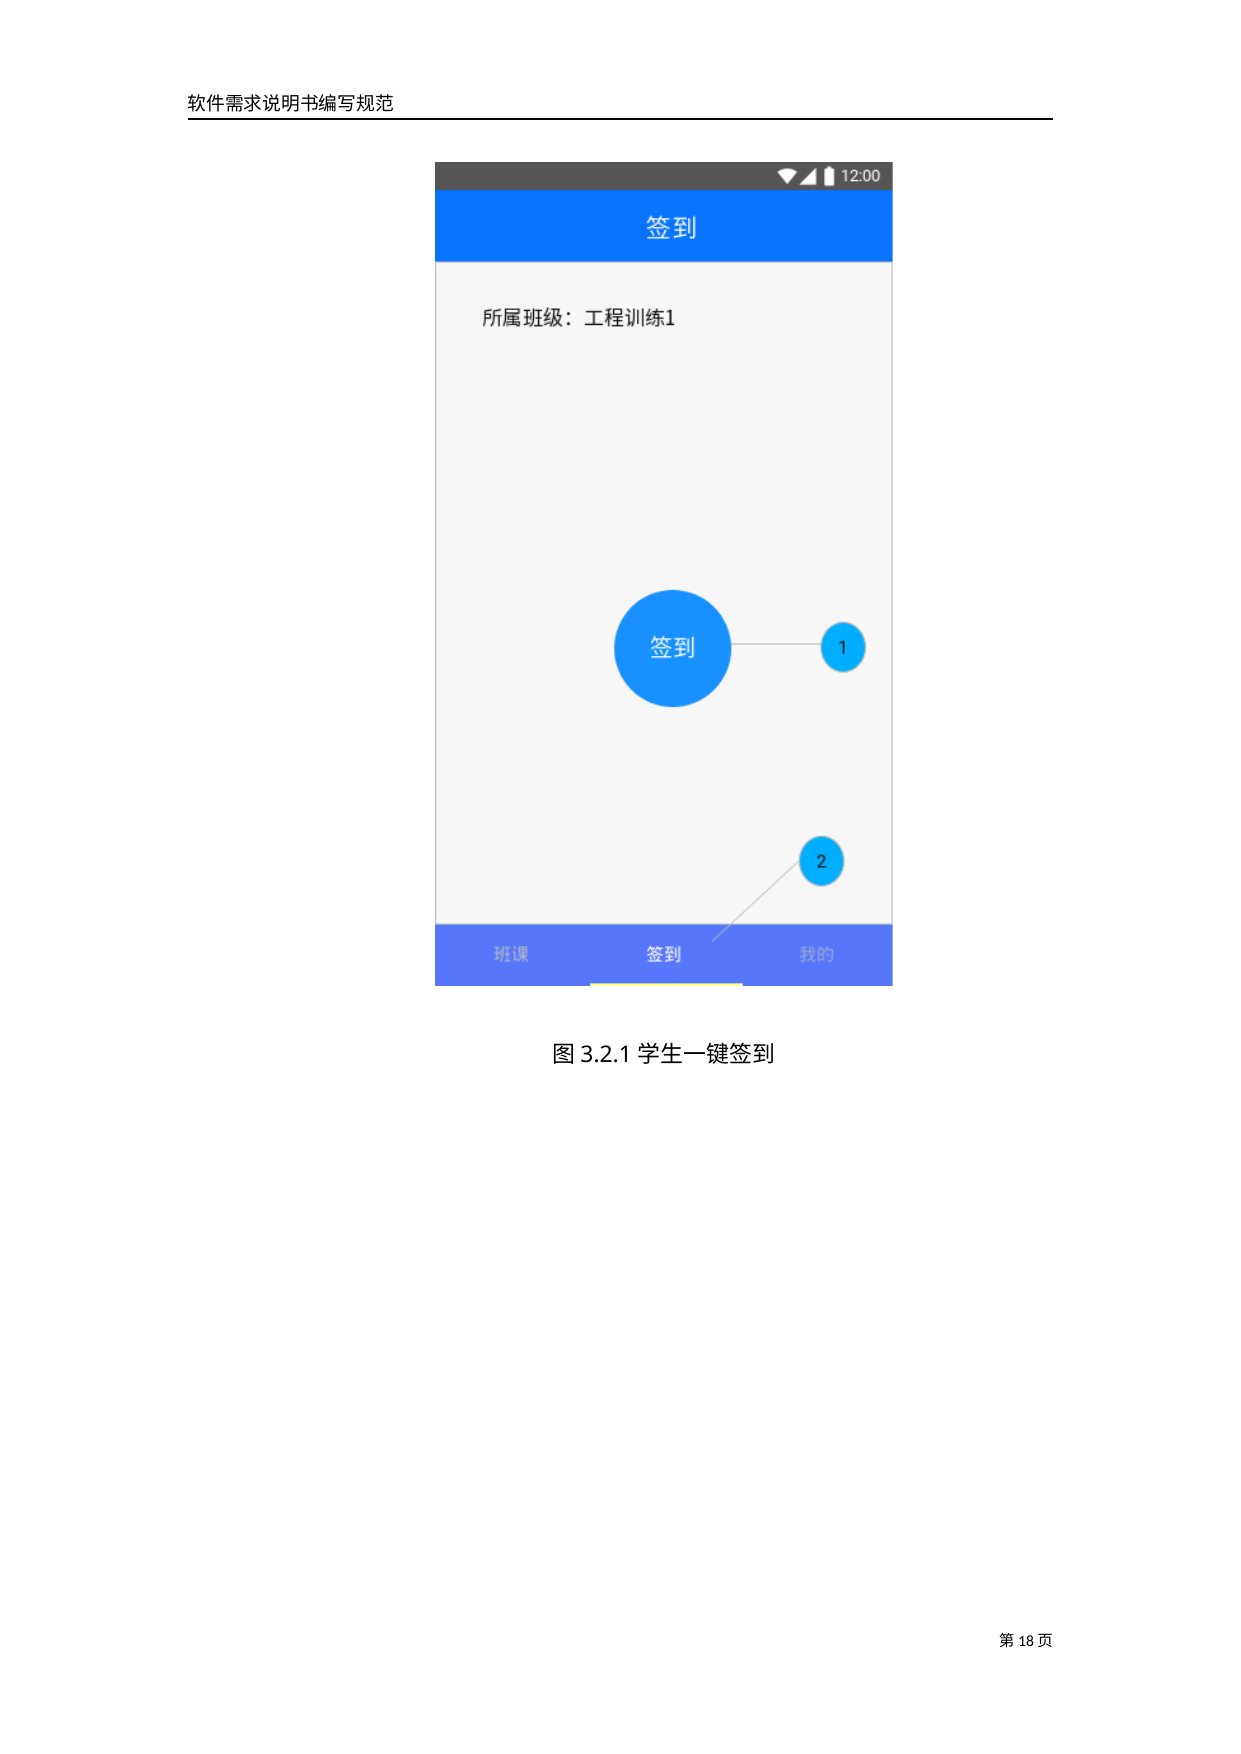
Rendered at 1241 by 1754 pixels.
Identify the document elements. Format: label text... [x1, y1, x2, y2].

list 图3.2.1 学生一键签到 [275, 1020, 1053, 1085]
picture [435, 162, 893, 986]
